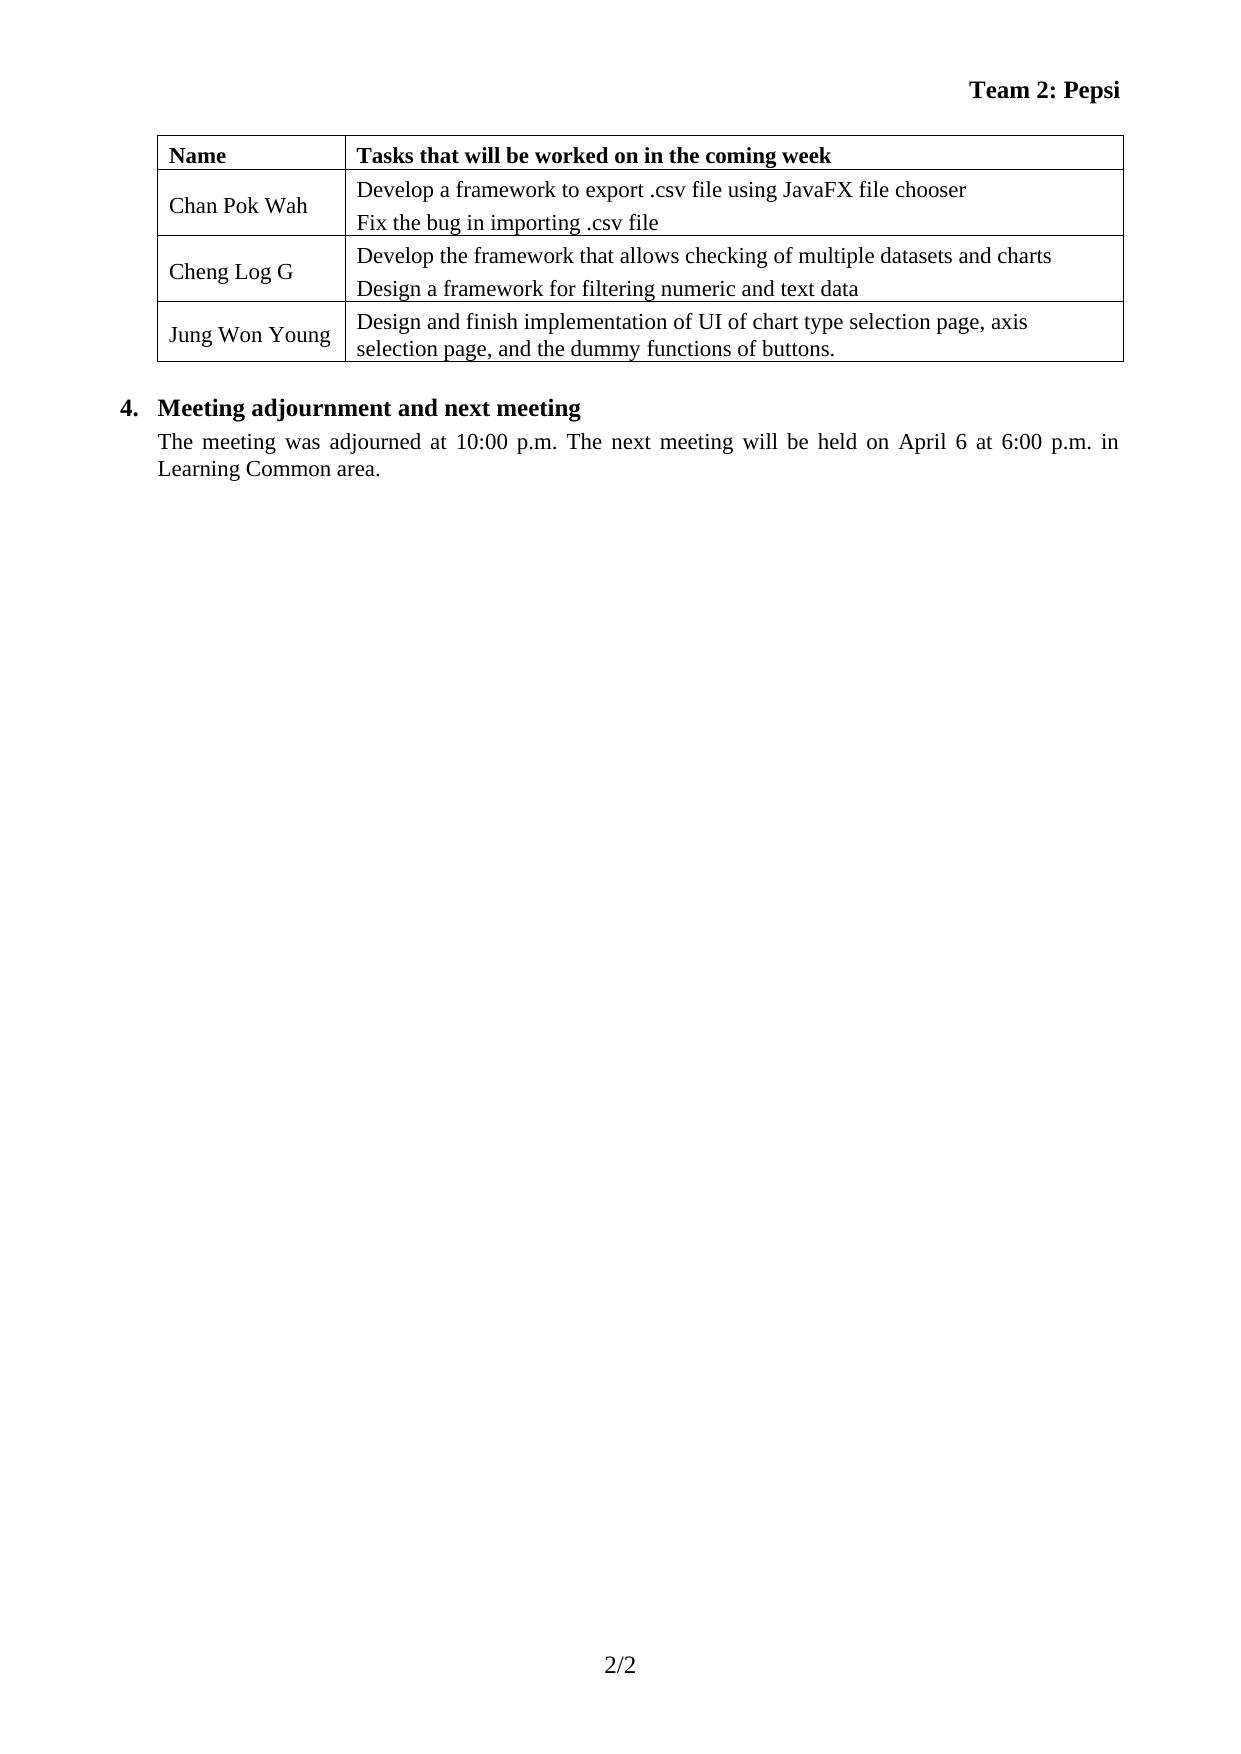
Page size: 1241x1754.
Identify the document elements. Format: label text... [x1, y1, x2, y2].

text Meeting adjournment and next meeting [120, 393, 1120, 422]
text The meeting was adjourned at 10:00 p.m. The next meeting will be held on April 6 at 6:00 p.m. in Learning Common area. [157, 428, 1120, 481]
table_header Tasks that will be worked on in the coming week [346, 136, 1123, 169]
table_cell Cheng Log G [158, 236, 345, 301]
table_cell Develop a framework to export .csv file using JavaFX file chooser Fix the bug in importing .csv file [346, 170, 1123, 235]
table_header Name [158, 136, 345, 169]
table_cell Design and finish implementation of UI of chart type selection page, axis selection page, and the dummy functions of buttons. [346, 302, 1123, 361]
table_cell Develop the framework that allows checking of multiple datasets and charts Design a framework for filtering numeric and text data [346, 236, 1123, 301]
table_cell Jung Won Young [158, 302, 345, 361]
table_cell Chan Pok Wah [158, 170, 345, 235]
